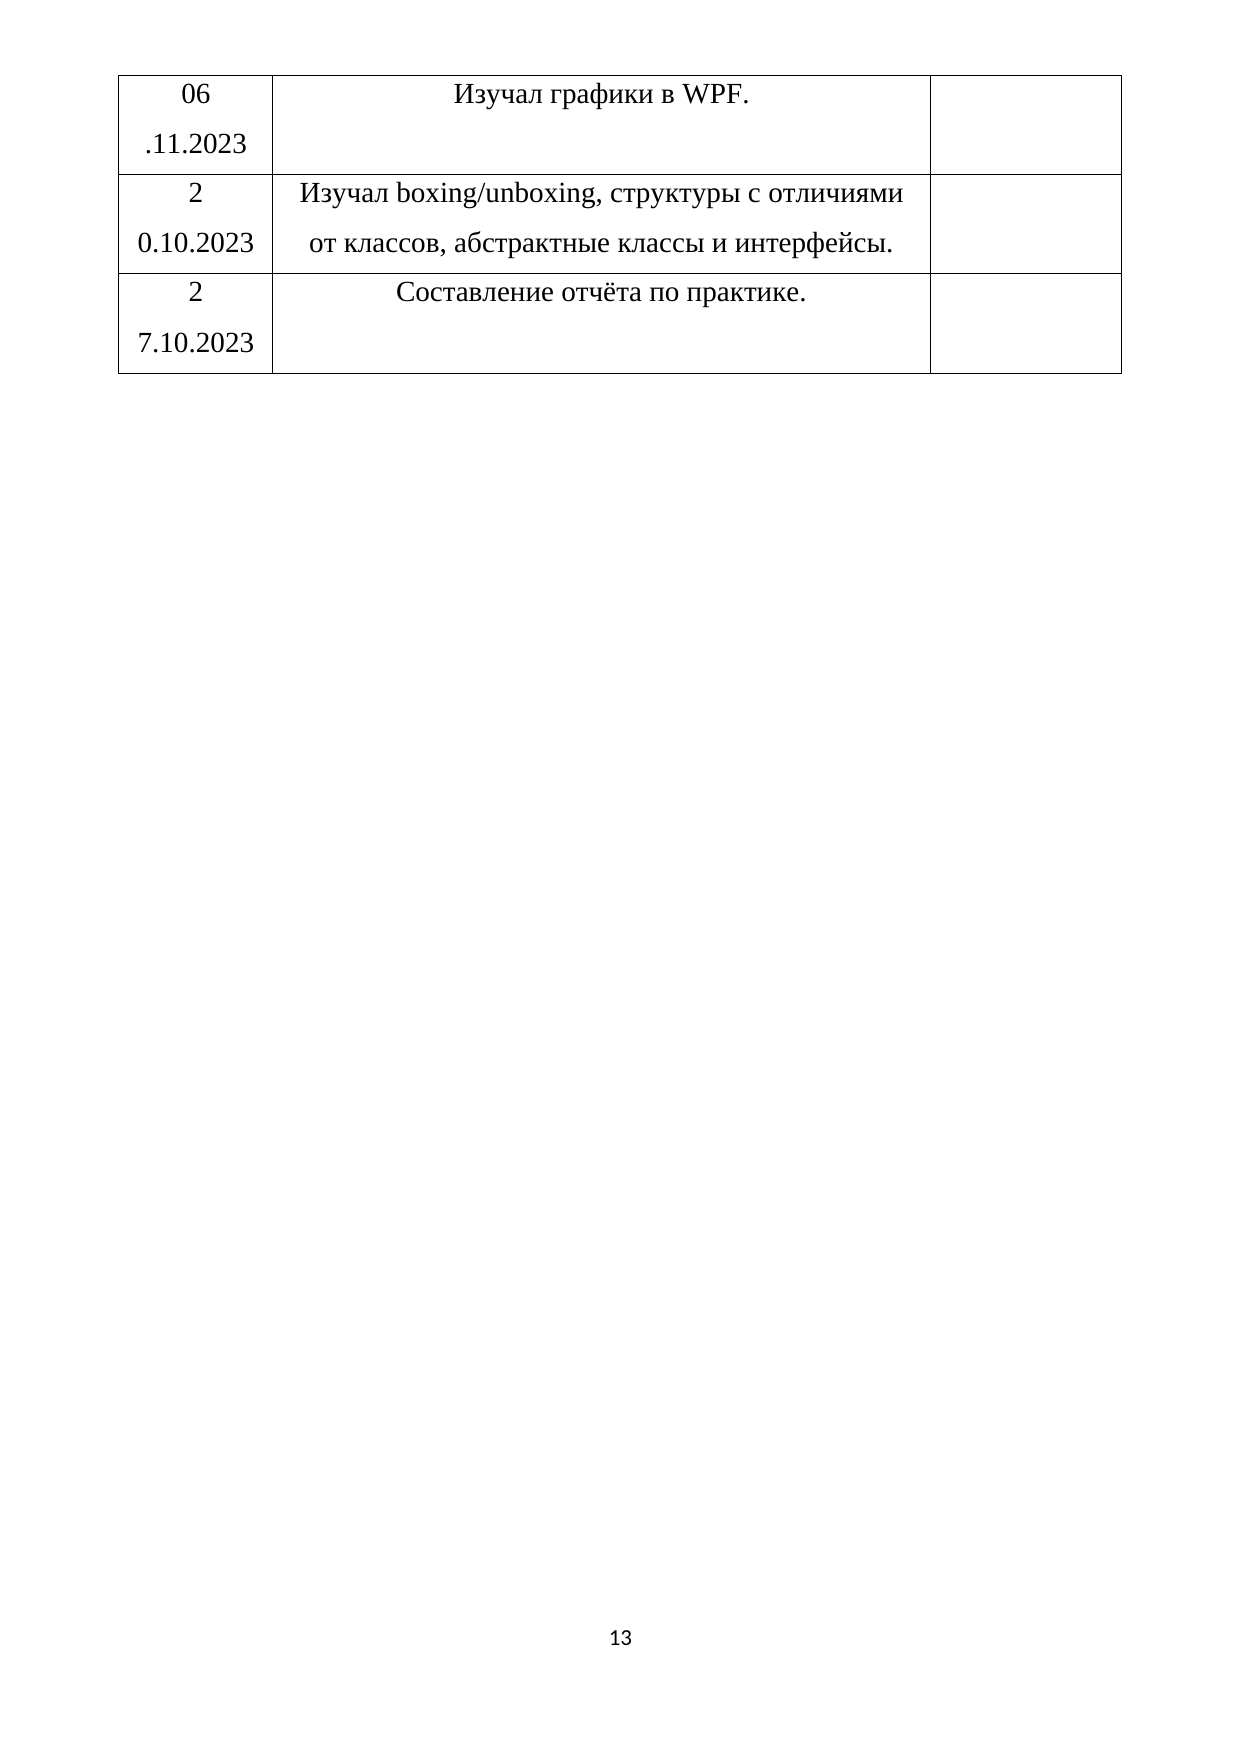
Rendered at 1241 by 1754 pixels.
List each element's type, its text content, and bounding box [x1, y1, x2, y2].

table_cell 27.10.2023 [119, 274, 272, 372]
table_cell [931, 175, 1121, 273]
table_cell [931, 76, 1121, 174]
table_cell Изучал графики в WPF. [273, 76, 930, 174]
table_cell Составление отчёта по практике. [273, 274, 930, 372]
table_cell Изучал boxing/unboxing, структуры с отличиями от классов, абстрактные классы и интерфейсы. [273, 175, 930, 273]
table_cell [931, 274, 1121, 372]
table_cell 20.10.2023 [119, 175, 272, 273]
table_cell 06.11.2023 [119, 76, 272, 174]
